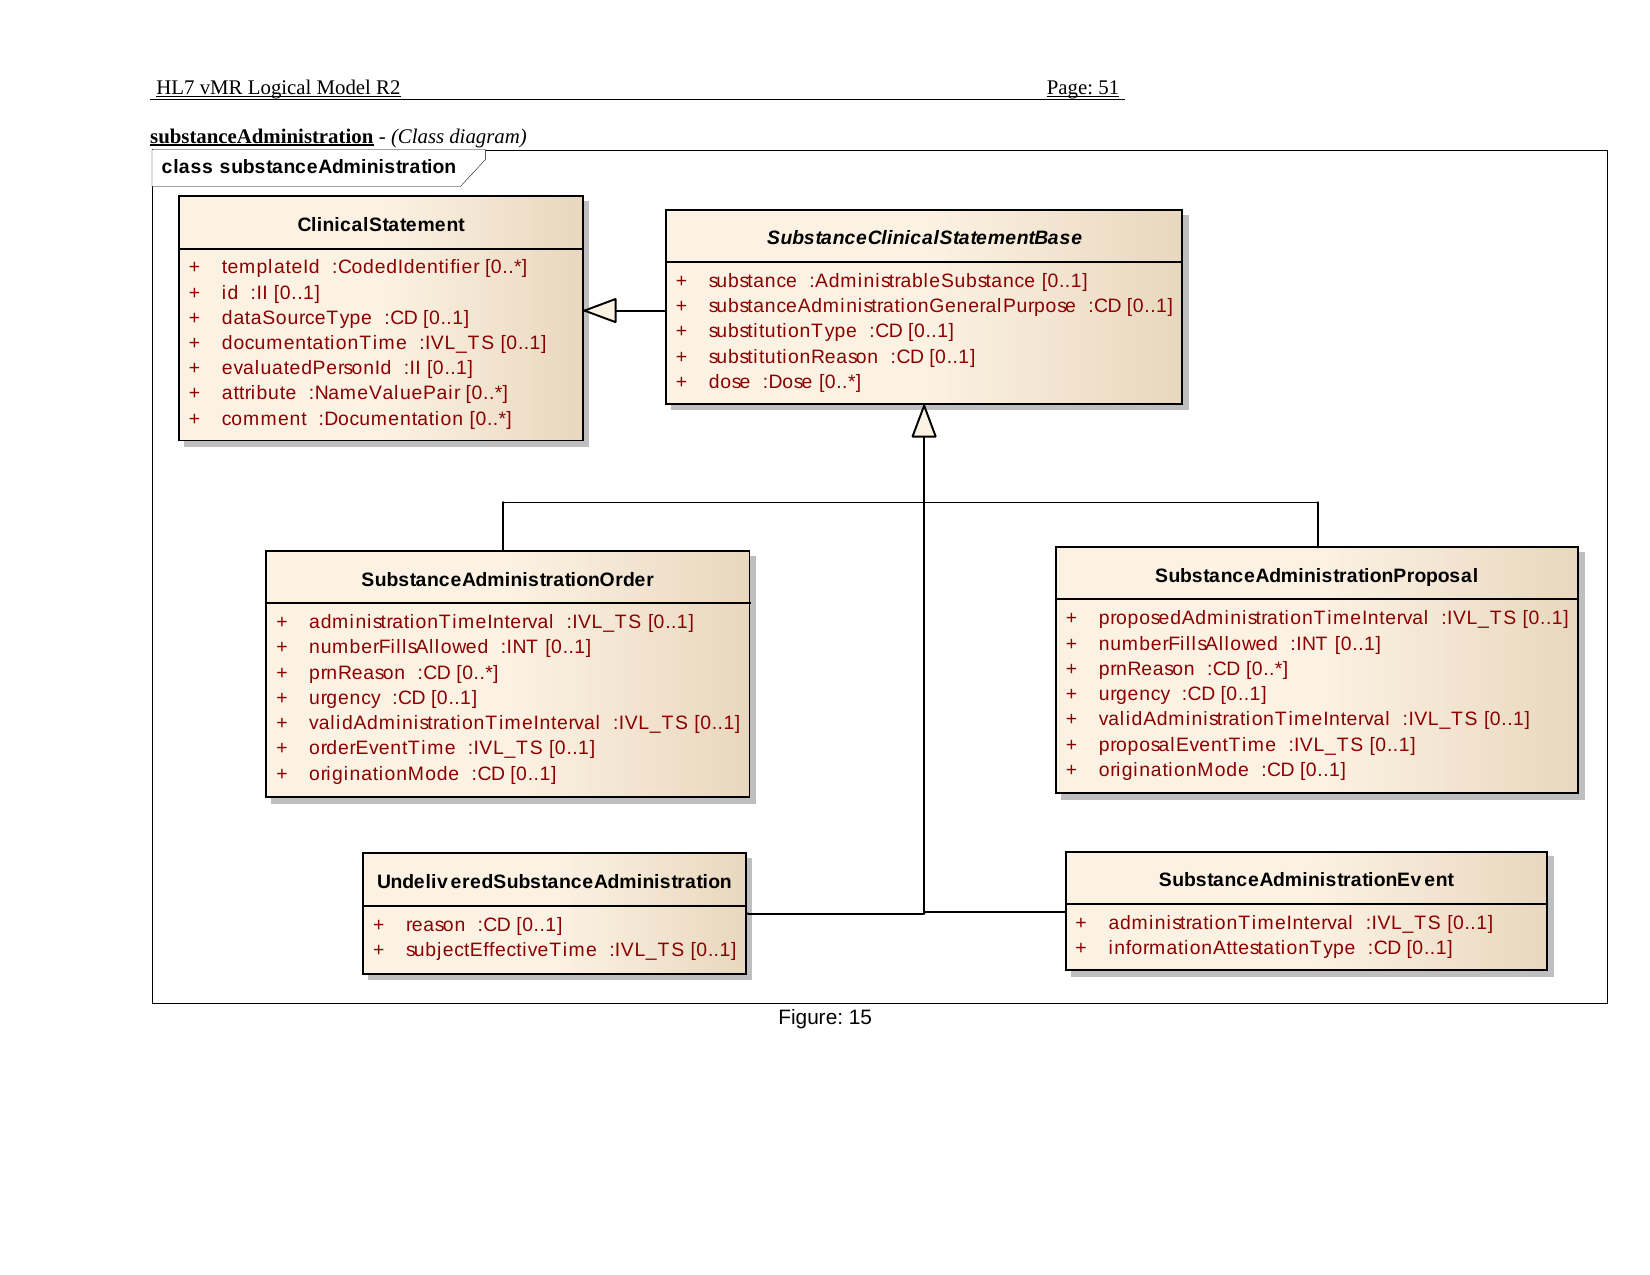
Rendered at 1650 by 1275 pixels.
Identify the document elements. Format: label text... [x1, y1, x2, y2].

text Figure: 15 [150, 1005, 1500, 1029]
text substanceAdministration - (Class diagram) [150, 124, 1500, 148]
